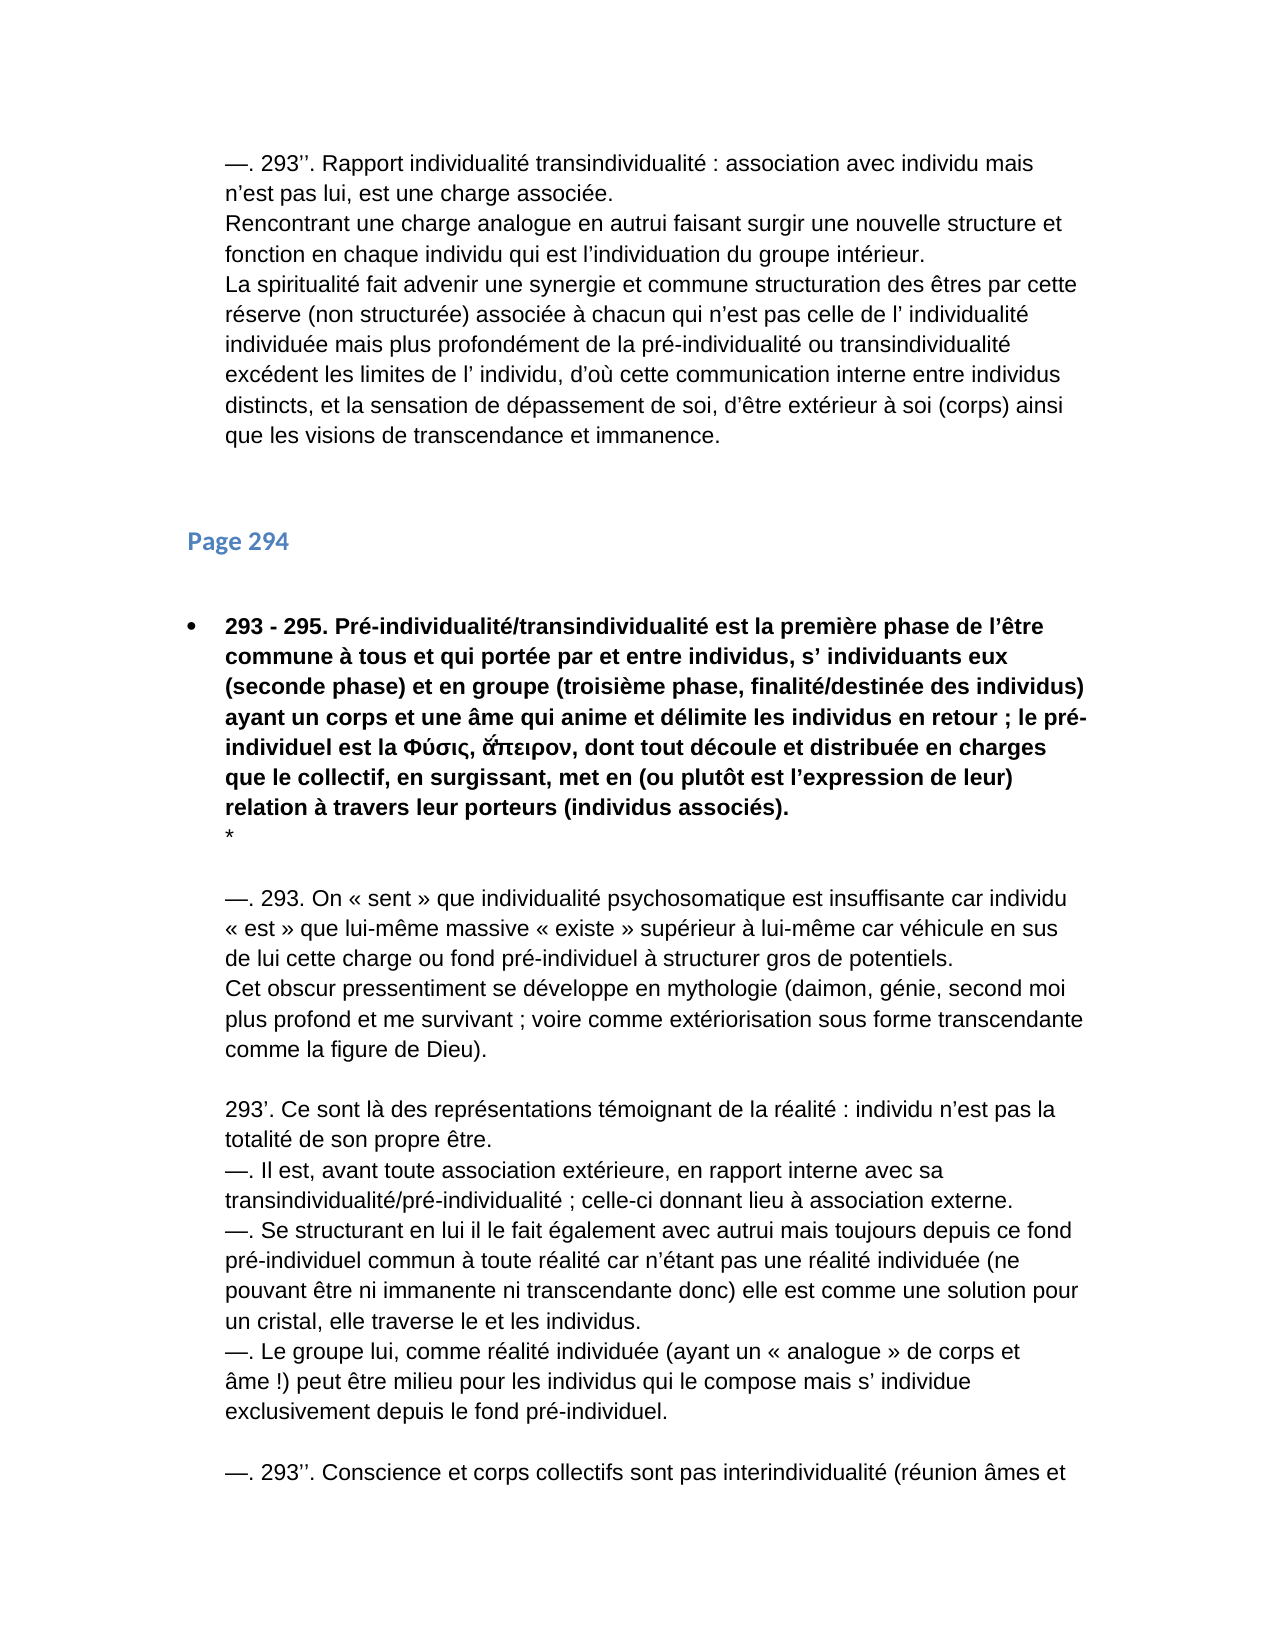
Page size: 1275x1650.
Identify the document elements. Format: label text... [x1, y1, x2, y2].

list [187, 613, 1087, 1485]
subtitle Page 294 [187, 524, 1087, 557]
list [187, 150, 1087, 448]
